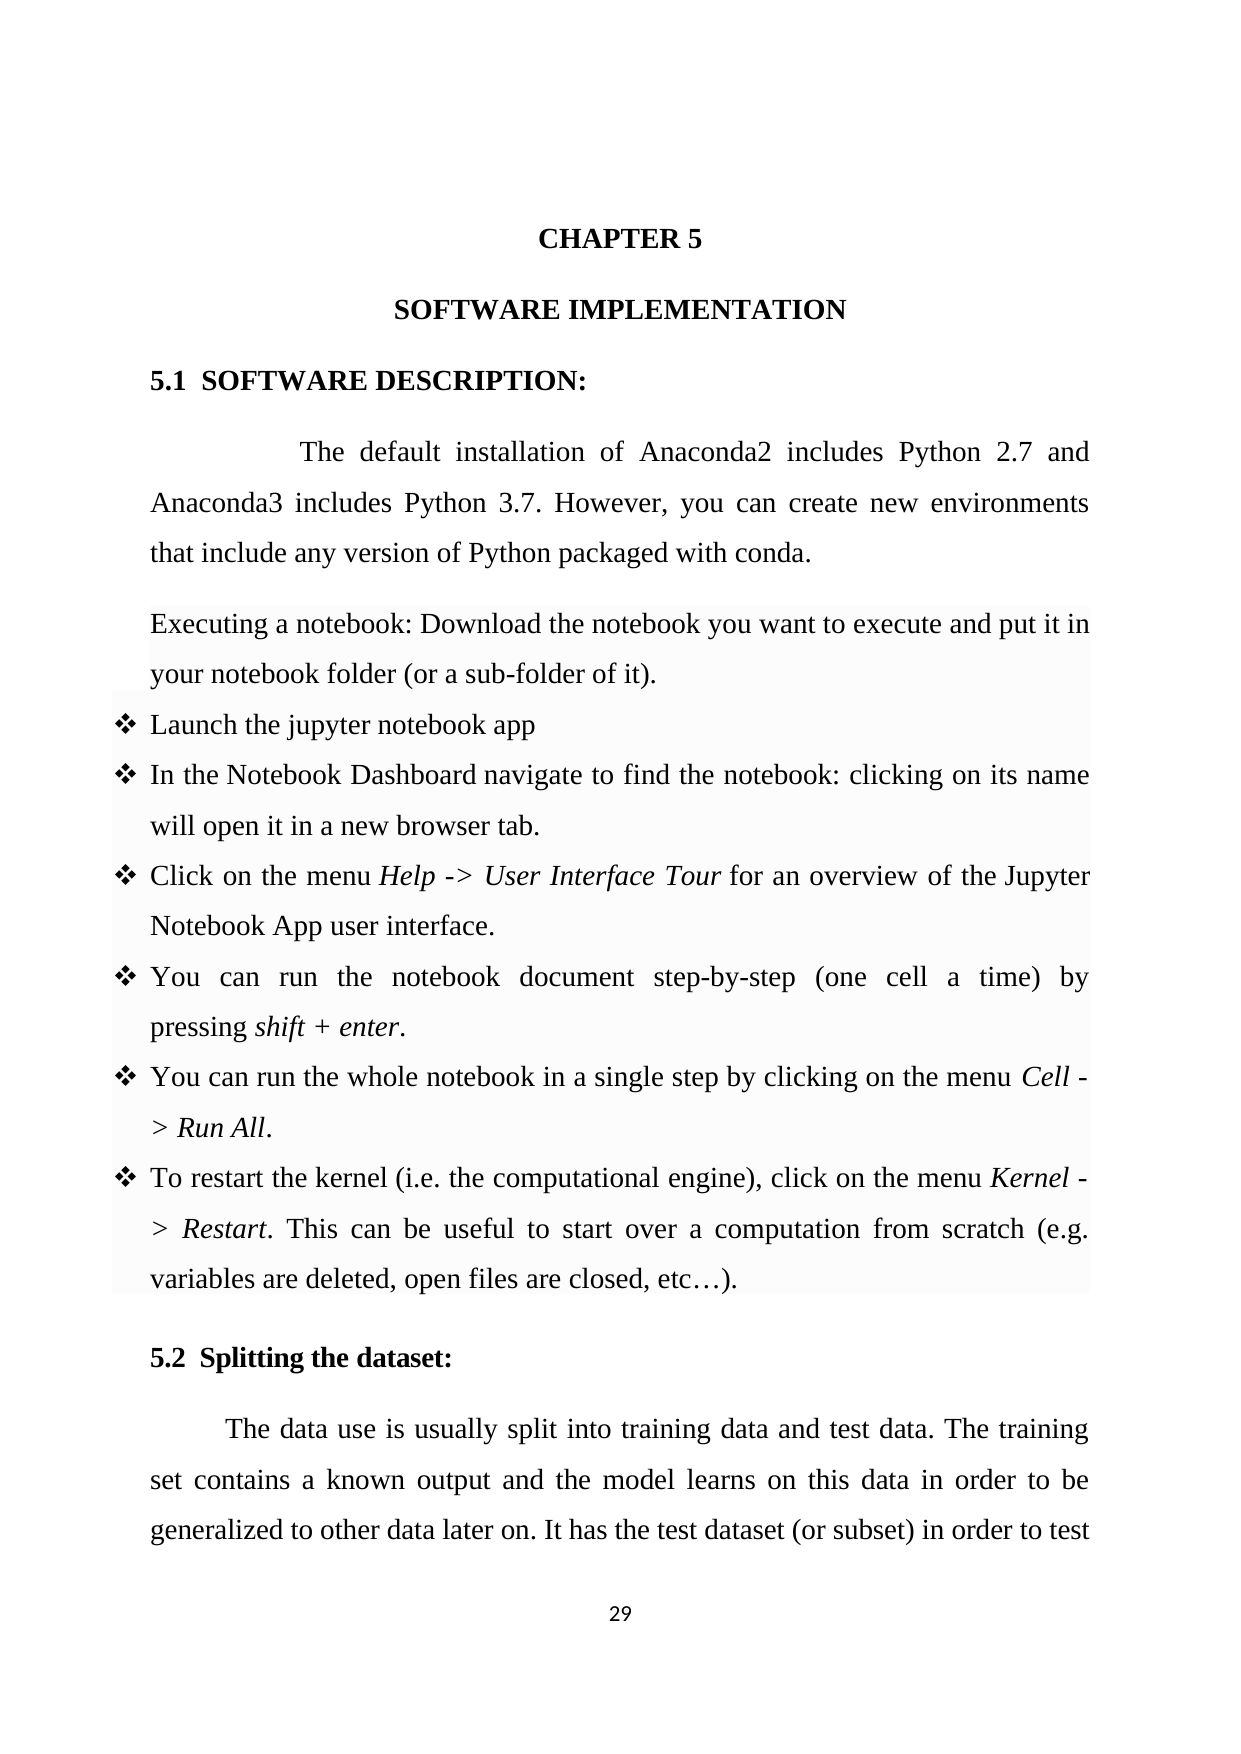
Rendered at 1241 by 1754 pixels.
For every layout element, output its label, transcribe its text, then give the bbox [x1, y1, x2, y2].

subtitle Executing a notebook: Download the notebook you want to execute and put it in your notebook folder (or a sub-folder of it). [150, 606, 1090, 690]
text CHAPTER 5 [150, 221, 1090, 255]
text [150, 1412, 1090, 1546]
list Click on the menu Help -> User Interface Tour for an overview of the Jupyter Notebook App user interface. [112, 858, 1090, 942]
list You can run the notebook document step-by-step (one cell a time) by pressing shift + enter. [112, 959, 1090, 1043]
text The default installation of Anaconda2 includes Python 2.7 and Anaconda3 includes Python 3.7. However, you can create new environments that include any version of Python packaged with conda. [150, 434, 1090, 569]
list Launch the jupyter notebook app [112, 707, 1090, 741]
list To restart the kernel (i.e. the computational engine), click on the menu Kernel -> Restart. This can be useful to start over a computation from scratch (e.g. variables are deleted, open files are closed, etc…). [112, 1160, 1090, 1294]
text SOFTWARE IMPLEMENTATION [150, 292, 1090, 326]
text 5.1 SOFTWARE DESCRIPTION: [150, 363, 1090, 397]
text 5.2 Splitting the dataset: [150, 1341, 1090, 1374]
list In the Notebook Dashboard navigate to find the notebook: clicking on its name will open it in a new browser tab. [112, 757, 1090, 841]
list You can run the whole notebook in a single step by clicking on the menu Cell -> Run All. [112, 1059, 1090, 1143]
